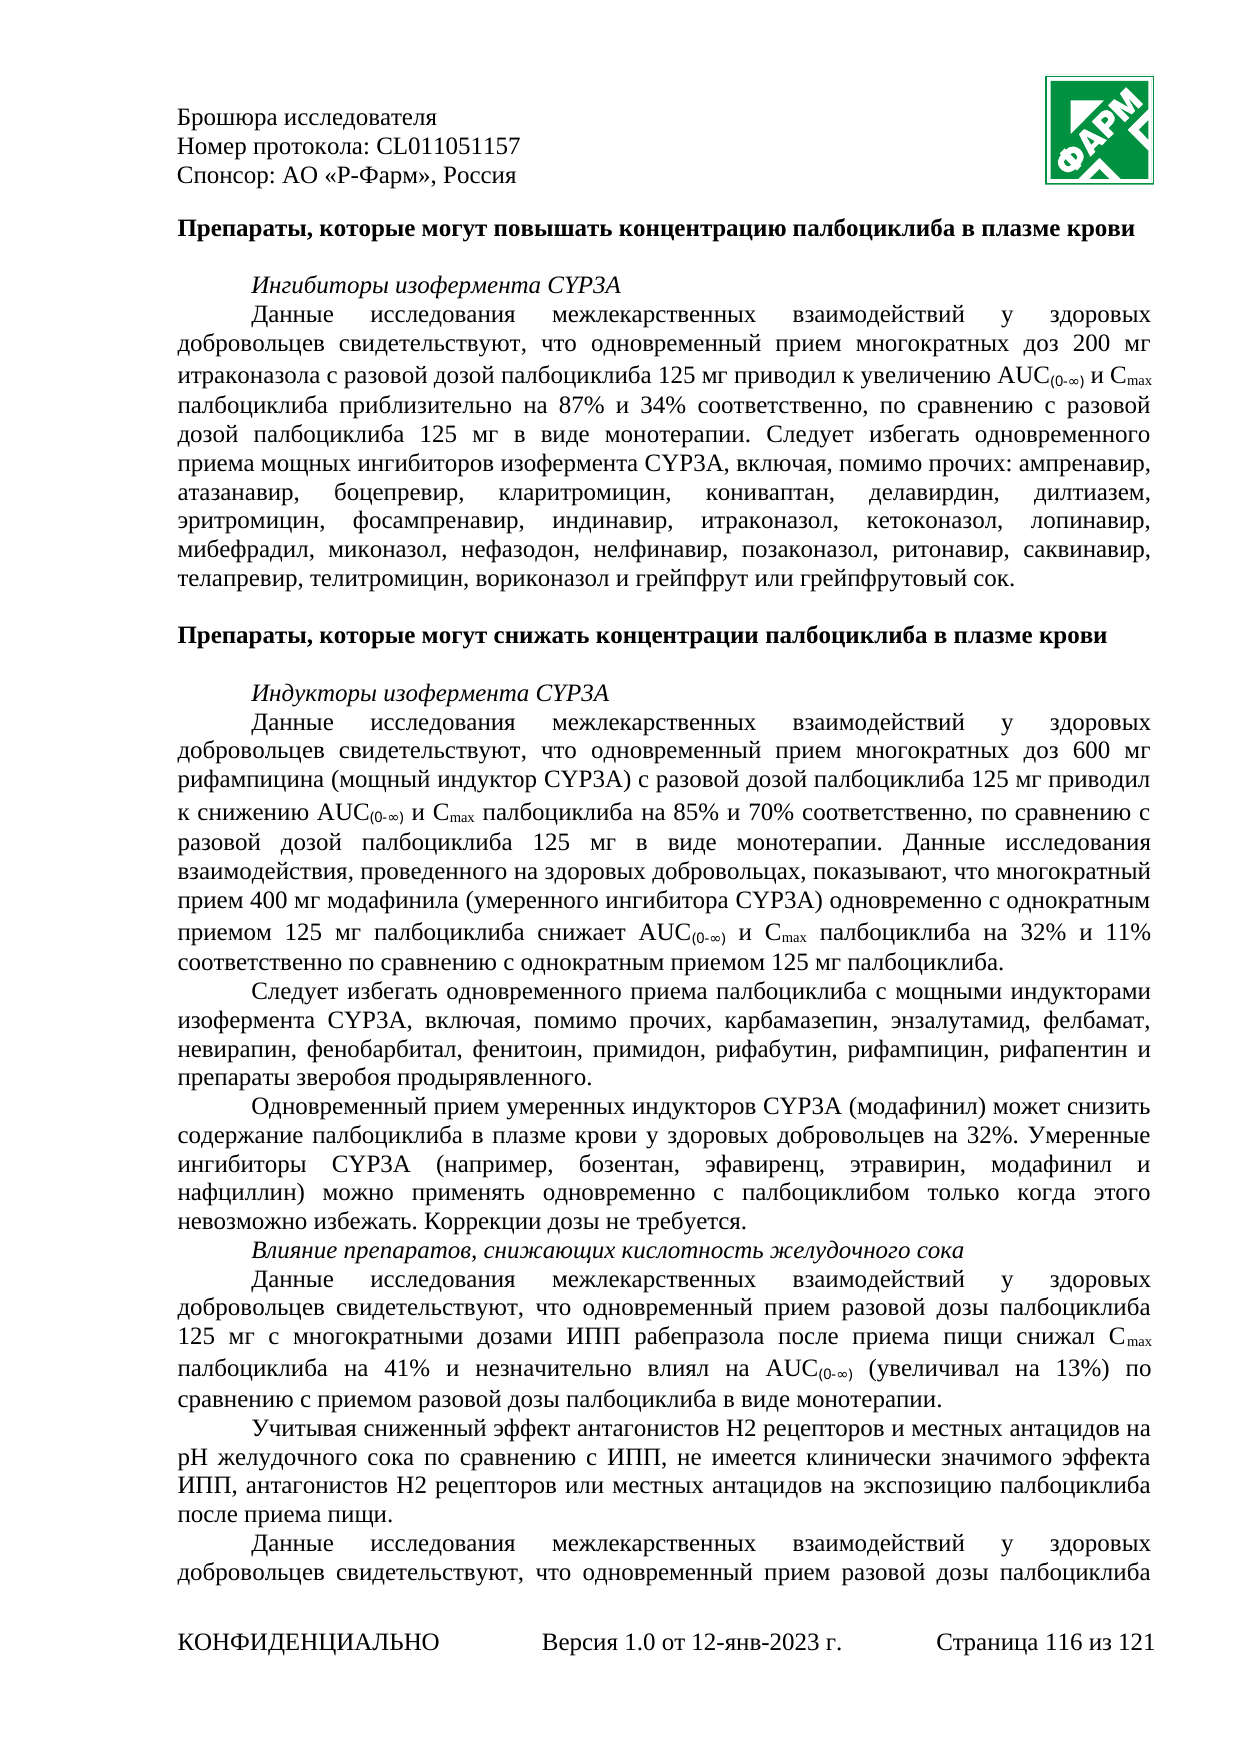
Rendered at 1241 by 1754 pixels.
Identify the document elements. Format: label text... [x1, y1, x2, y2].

text Влияние препаратов, снижающих кислотность желудочного сока [177, 1235, 1152, 1264]
text Индукторы изофермента CYP3A [177, 678, 1152, 707]
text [177, 1528, 1152, 1585]
text Данные исследования межлекарственных взаимодействий у здоровых добровольцев свидетельствуют, что одновременный прием многократных доз 200 мг итраконазола с разовой дозой палбоциклиба 125 мг приводил к увеличению AUC и Сmax палбоциклиба приблизительно на 87% и 34% соответственно, по сравнению с разовой дозой палбоциклиба 125 мг в виде монотерапии. Следует избегать одновременного приема мощных ингибиторов изофермента CYP3A, включая, помимо прочих: ампренавир, атазанавир, боцепревир, кларитромицин, кониваптан, делавирдин, дилтиазем, эритромицин, фосампренавир, индинавир, итраконазол, кетоконазол, лопинавир, мибефрадил, миконазол, нефазодон, нелфинавир, позаконазол, ритонавир, саквинавир, телапревир, телитромицин, вориконазол и грейпфрут или грейпфрутовый сок. [177, 299, 1152, 592]
text Одновременный прием умеренных индукторов CYP3A (модафинил) может снизить содержание палбоциклиба в плазме крови у здоровых добровольцев на 32%. Умеренные ингибиторы CYP3A (например, бозентан, эфавиренц, этравирин, модафинил и нафциллин) можно применять одновременно с палбоциклибом только когда этого невозможно избежать. Коррекции дозы не требуется. [177, 1091, 1152, 1235]
text Препараты, которые могут повышать концентрацию палбоциклиба в плазме крови [177, 213, 1152, 242]
text Данные исследования межлекарственных взаимодействий у здоровых добровольцев свидетельствуют, что одновременный прием многократных доз 600 мг рифампицина (мощный индуктор CYP3A) с разовой дозой палбоциклиба 125 мг приводил к снижению AUC и Сmax палбоциклиба на 85% и 70% соответственно, по сравнению с разовой дозой палбоциклиба 125 мг в виде монотерапии. Данные исследования взаимодействия, проведенного на здоровых добровольцах, показывают, что многократный прием 400 мг модафинила (умеренного ингибитора CYP3A) одновременно с однократным приемом 125 мг палбоциклиба снижает AUC и Сmax палбоциклиба на 32% и 11% соответственно по сравнению с однократным приемом 125 мг палбоциклиба. [177, 707, 1152, 976]
text Учитывая сниженный эффект антагонистов Н2 рецепторов и местных антацидов на pH желудочного сока по сравнению с ИПП, не имеется клинически значимого эффекта ИПП, антагонистов Н2 рецепторов или местных антацидов на экспозицию палбоциклиба после приема пищи. [177, 1413, 1152, 1528]
text Ингибиторы изофермента CYP3A [177, 270, 1152, 299]
text Данные исследования межлекарственных взаимодействий у здоровых добровольцев свидетельствуют, что одновременный прием разовой дозы палбоциклиба 125 мг с многократными дозами ИПП рабепразола после приема пищи снижал Сmax палбоциклиба на 41% и незначительно влиял на AUC (увеличивал на 13%) по сравнению с приемом разовой дозы палбоциклиба в виде монотерапии. [177, 1264, 1152, 1413]
text Следует избегать одновременного приема палбоциклиба с мощными индукторами изофермента CYP3A, включая, помимо прочих, карбамазепин, энзалутамид, фелбамат, невирапин, фенобарбитал, фенитоин, примидон, рифабутин, рифампицин, рифапентин и препараты зверобоя продырявленного. [177, 976, 1152, 1091]
text Препараты, которые могут снижать концентрации палбоциклиба в плазме крови [177, 621, 1152, 649]
